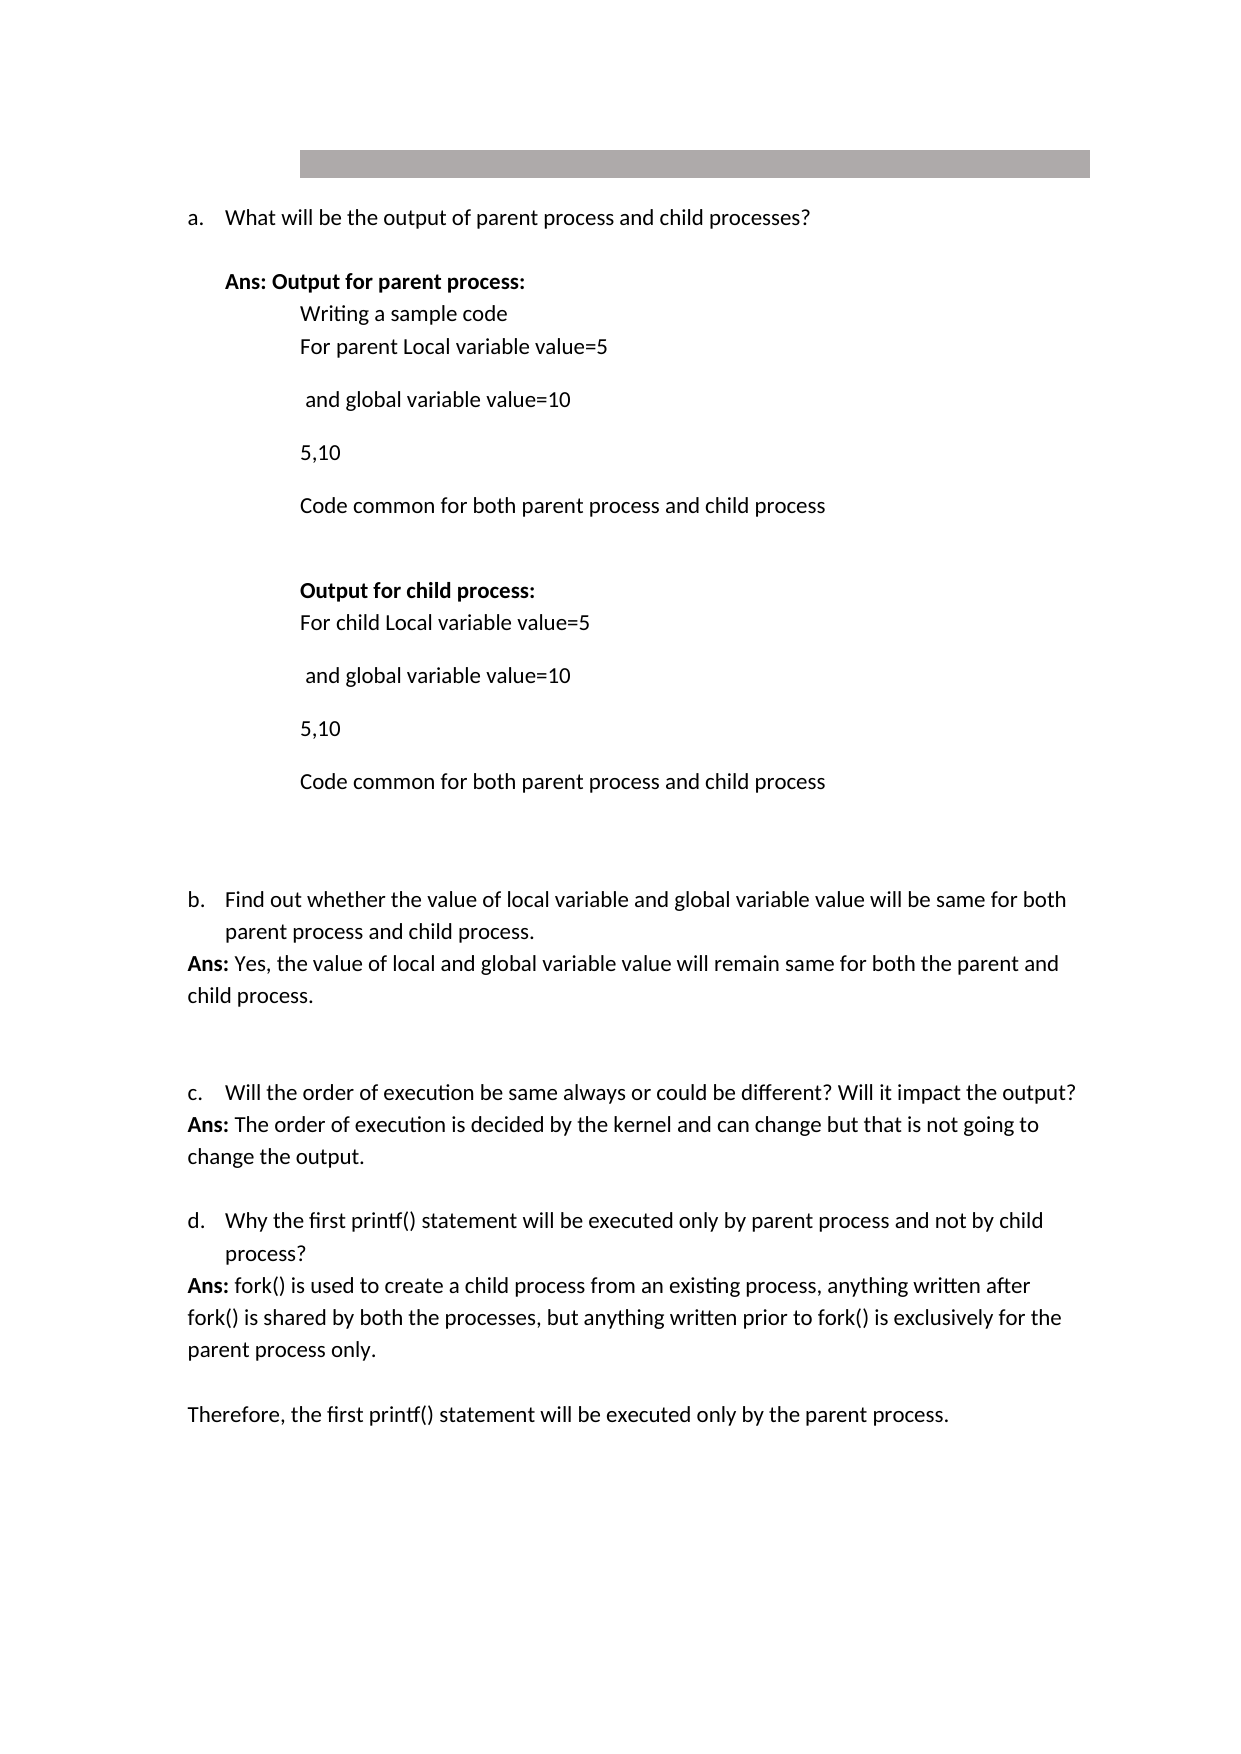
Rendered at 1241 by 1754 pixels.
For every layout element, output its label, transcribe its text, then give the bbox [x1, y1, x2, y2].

text Ans: fork() is used to create a child process from an existing process, anything written after fork() is shared by both the processes, but anything written prior to fork() is exclusively for the parent process only. [187, 1271, 1090, 1363]
list Writing a sample code [225, 299, 1090, 328]
text For parent Local variable value=5 [150, 332, 1090, 360]
text 5,10 [225, 714, 1090, 742]
text Therefore, the first printf() statement will be executed only by the parent process. [187, 1400, 1090, 1428]
text For child Local variable value=5 [150, 608, 1090, 636]
text Code common for both parent process and child process [225, 767, 1090, 795]
list What will be the output of parent process and child processes? [187, 203, 1090, 231]
list Will the order of execution be same always or could be different? Will it impact the output? [187, 1078, 1090, 1106]
text Code common for both parent process and child process [225, 491, 1090, 519]
list Find out whether the value of local variable and global variable value will be same for both parent process and child process. [187, 885, 1090, 945]
list Ans: Output for parent process: [225, 267, 1090, 295]
text and global variable value=10 [225, 661, 1090, 689]
text 5,10 [225, 438, 1090, 466]
text Ans: Yes, the value of local and global variable value will remain same for both the parent and child process. [187, 949, 1090, 1009]
list Why the first printf() statement will be executed only by parent process and not by child process? [187, 1207, 1090, 1267]
text Ans: The order of execution is decided by the kernel and can change but that is not going to change the output. [187, 1110, 1090, 1170]
list Output for child process: [225, 576, 1090, 604]
text and global variable value=10 [225, 385, 1090, 413]
